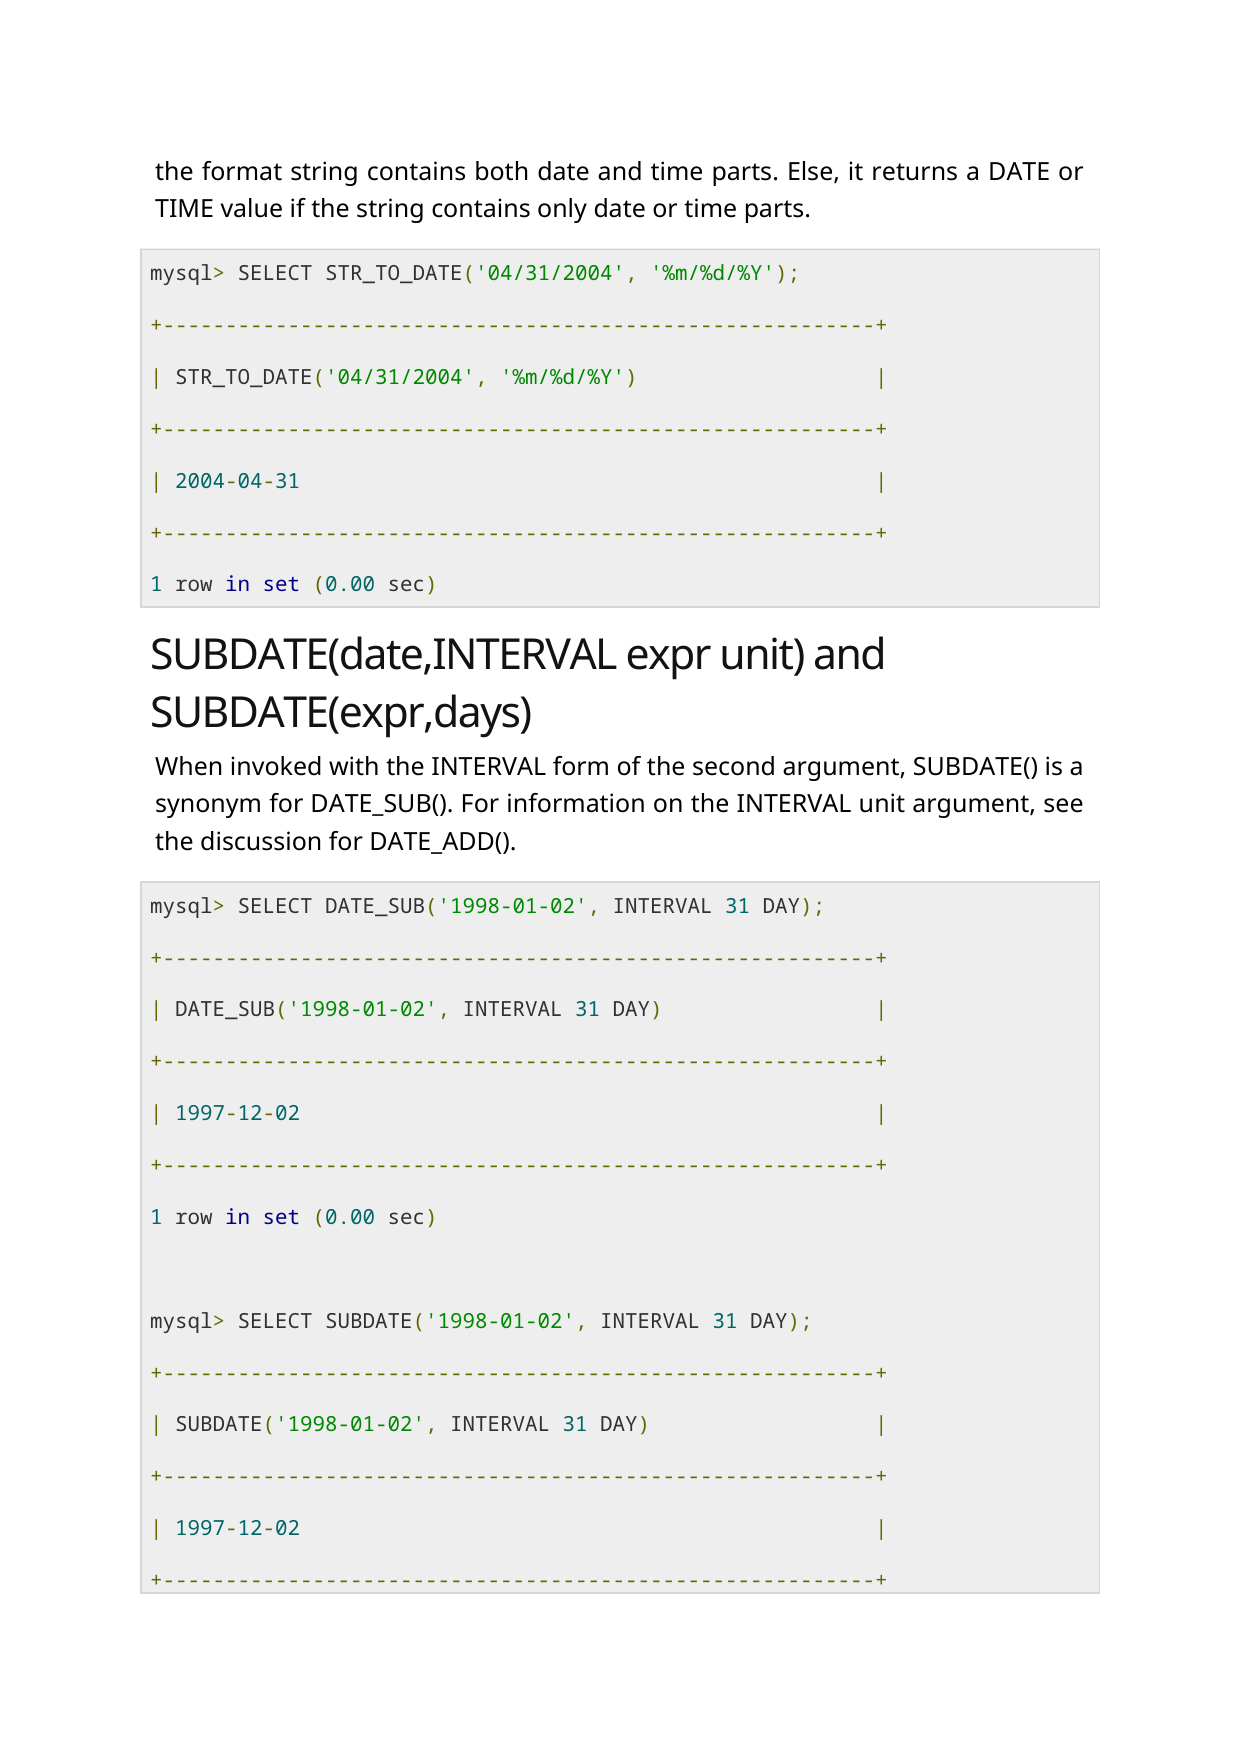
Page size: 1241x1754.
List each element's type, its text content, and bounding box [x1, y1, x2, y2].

text | STR_TO_DATE('04/31/2004', '%m/%d/%Y') | [142, 352, 1099, 391]
text +---------------------------------------------------------+ [142, 1140, 1099, 1179]
text | DATE_SUB('1998-01-02', INTERVAL 31 DAY) | [142, 985, 1099, 1023]
text +---------------------------------------------------------+ [142, 300, 1099, 339]
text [155, 150, 1085, 225]
text | 1997-12-02 | [142, 1088, 1099, 1127]
text mysql> SELECT STR_TO_DATE('04/31/2004', '%m/%d/%Y'); [142, 250, 1099, 287]
text mysql> SELECT DATE_SUB('1998-01-02', INTERVAL 31 DAY); [142, 883, 1099, 919]
text | SUBDATE('1998-01-02', INTERVAL 31 DAY) | [142, 1400, 1099, 1438]
text +---------------------------------------------------------+ [142, 508, 1099, 546]
text SUBDATE(date,INTERVAL expr unit) and SUBDATE(expr,days) [150, 623, 1085, 740]
text +---------------------------------------------------------+ [142, 1037, 1099, 1075]
text +---------------------------------------------------------+ [142, 1452, 1099, 1490]
text 1 row in set (0.00 sec) [142, 1192, 1099, 1231]
text +---------------------------------------------------------+ [142, 933, 1099, 971]
text 1 row in set (0.00 sec) [142, 560, 1099, 606]
text +---------------------------------------------------------+ [142, 1348, 1099, 1386]
text When invoked with the INTERVAL form of the second argument, SUBDATE() is a synonym for DATE_SUB(). For information on the INTERVAL unit argument, see the discussion for DATE_ADD(). [155, 745, 1085, 857]
text mysql> SELECT SUBDATE('1998-01-02', INTERVAL 31 DAY); [142, 1296, 1099, 1334]
text | 1997-12-02 | [142, 1503, 1099, 1542]
text +---------------------------------------------------------+ [142, 404, 1099, 442]
text +---------------------------------------------------------+ [142, 1555, 1099, 1592]
text | 2004-04-31 | [142, 456, 1099, 494]
